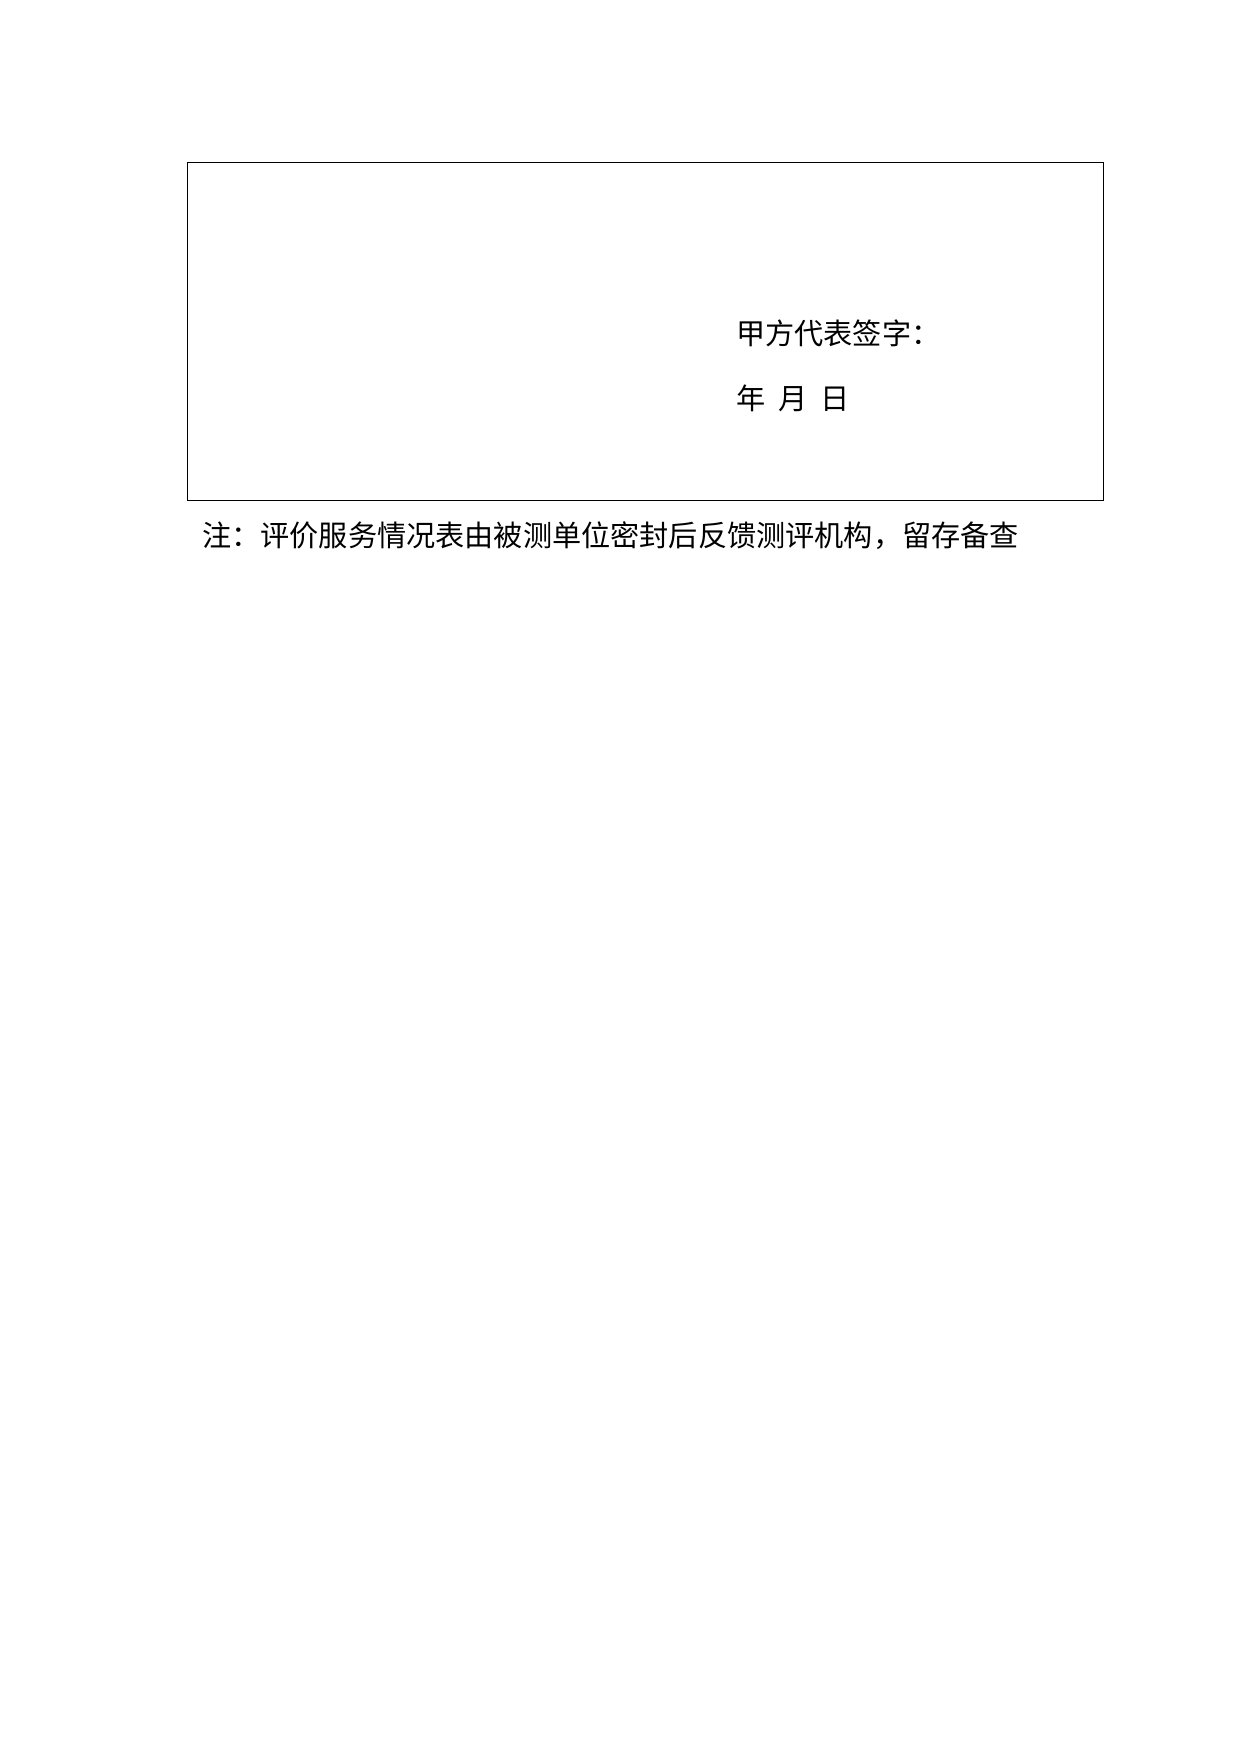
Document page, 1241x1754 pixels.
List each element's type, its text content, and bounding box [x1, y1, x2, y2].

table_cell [188, 163, 1103, 500]
text 注：评价服务情况表由被测单位密封后反馈测评机构，留存备查 [187, 501, 1053, 566]
